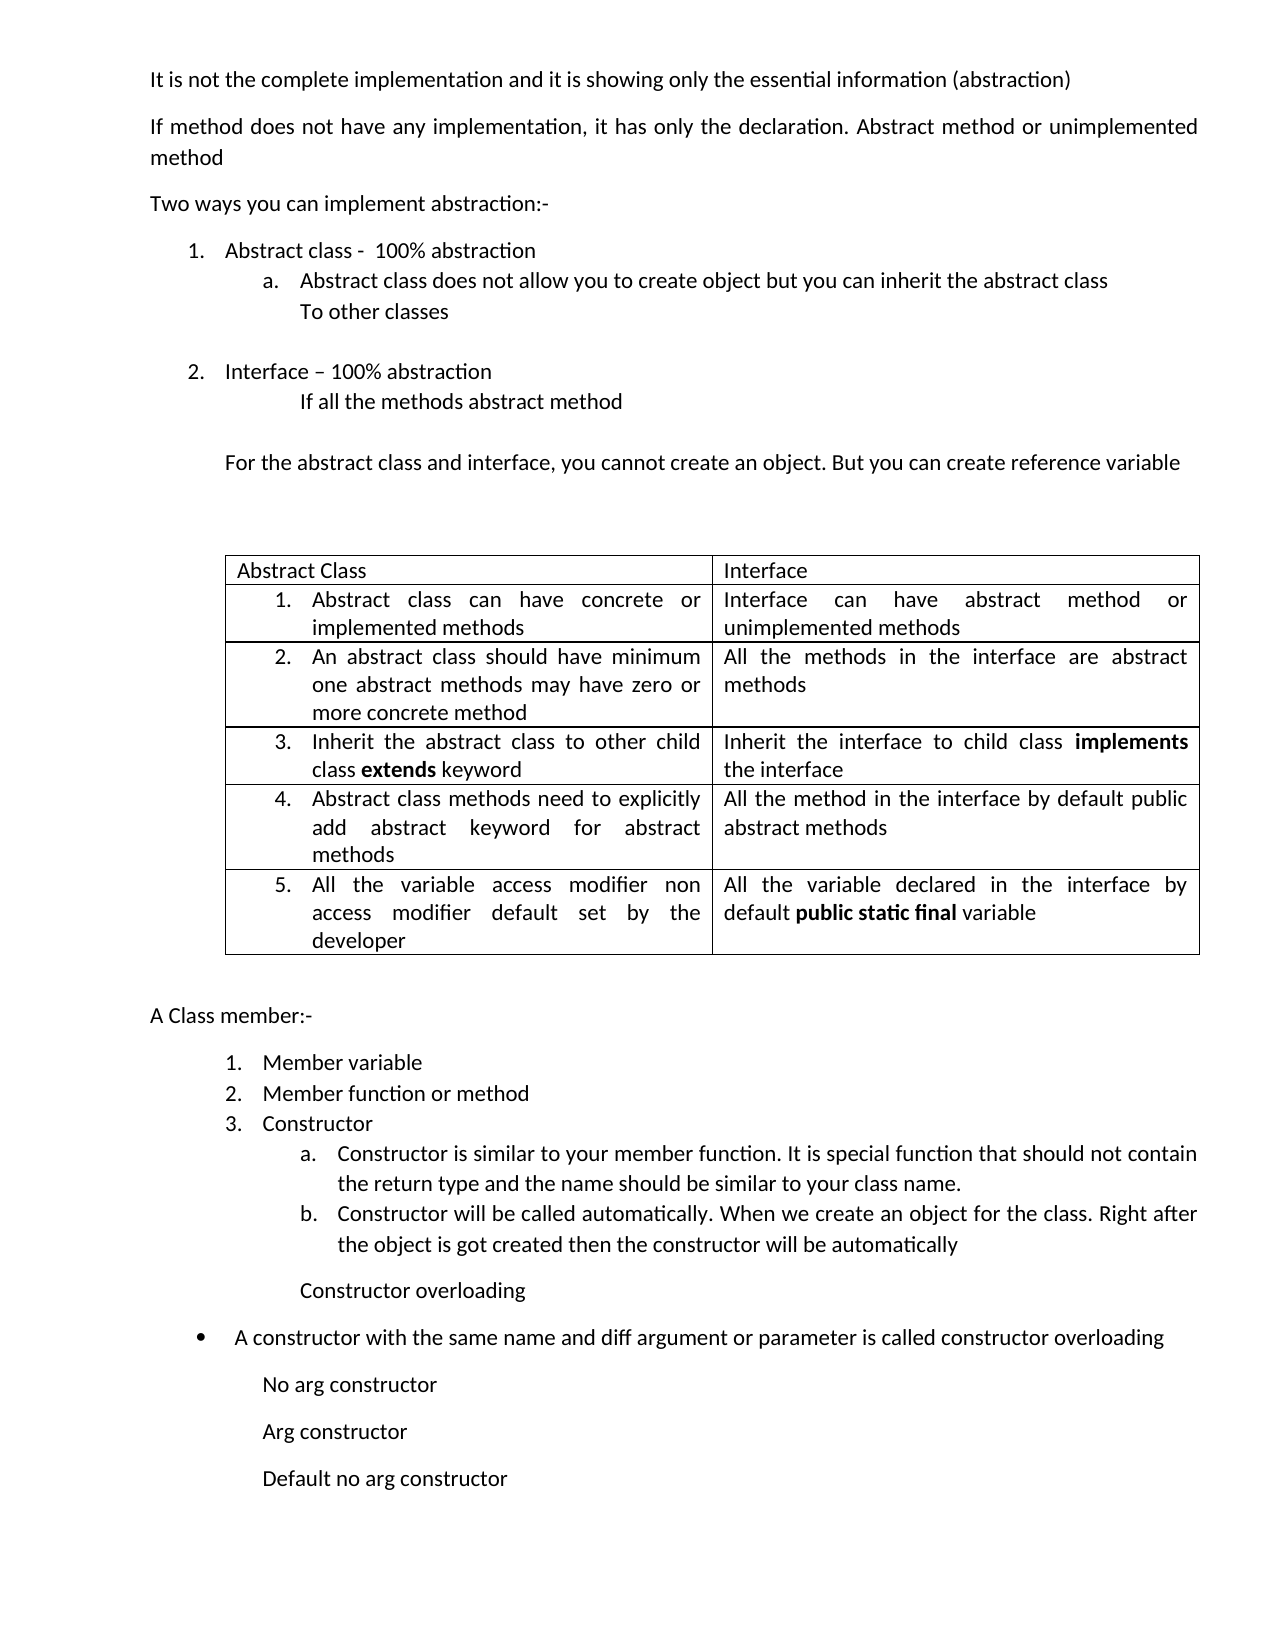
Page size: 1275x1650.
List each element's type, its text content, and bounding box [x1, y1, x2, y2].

list Abstract class - 100% abstraction [187, 236, 1200, 264]
list If all the methods abstract method [225, 387, 1200, 416]
table_cell Abstract class methods need to explicitly add abstract keyword for abstract methods [226, 785, 712, 869]
text A Class member:- [150, 1002, 1200, 1030]
list Constructor will be called automatically. When we create an object for the class. Right after the object is got created then the constructor will be automatically [300, 1199, 1200, 1258]
list Abstract class does not allow you to create object but you can inherit the abstract class [262, 267, 1200, 295]
text No arg constructor [262, 1370, 1200, 1398]
list A constructor with the same name and diff argument or parameter is called constructor overloading [197, 1323, 1200, 1352]
table_cell An abstract class should have minimum one abstract methods may have zero or more concrete method [226, 643, 712, 726]
list For the abstract class and interface, you cannot create an object. But you can create reference variable [225, 448, 1200, 476]
text Two ways you can implement abstraction:- [150, 189, 1200, 218]
table_cell Inherit the interface to child class implements the interface [713, 728, 1199, 783]
table_cell All the methods in the interface are abstract methods [713, 643, 1199, 726]
text It is not the complete implementation and it is showing only the essential information (abstraction) [150, 66, 1200, 94]
table_cell Abstract class can have concrete or implemented methods [226, 585, 712, 641]
text Arg constructor [262, 1417, 1200, 1445]
list Member function or method [225, 1079, 1200, 1107]
text If method does not have any implementation, it has only the declaration. Abstract method or unimplemented method [150, 112, 1200, 171]
table_header Interface [713, 556, 1199, 584]
table_cell All the variable declared in the interface by default public static final variable [713, 870, 1199, 954]
table_cell All the variable access modifier non access modifier default set by the developer [226, 870, 712, 954]
table_cell Inherit the abstract class to other child class extends keyword [226, 728, 712, 783]
table_header Abstract Class [226, 556, 712, 584]
list Member variable [225, 1048, 1200, 1077]
table_cell Interface can have abstract method or unimplemented methods [713, 585, 1199, 641]
list Constructor is similar to your member function. It is special function that should not contain the return type and the name should be similar to your class name. [300, 1139, 1200, 1197]
list Interface – 100% abstraction [187, 357, 1200, 385]
text Constructor overloading [300, 1277, 1200, 1305]
table_cell All the method in the interface by default public abstract methods [713, 785, 1199, 869]
list To other classes [300, 297, 1200, 325]
list Constructor [225, 1109, 1200, 1137]
text Default no arg constructor [262, 1464, 1200, 1492]
